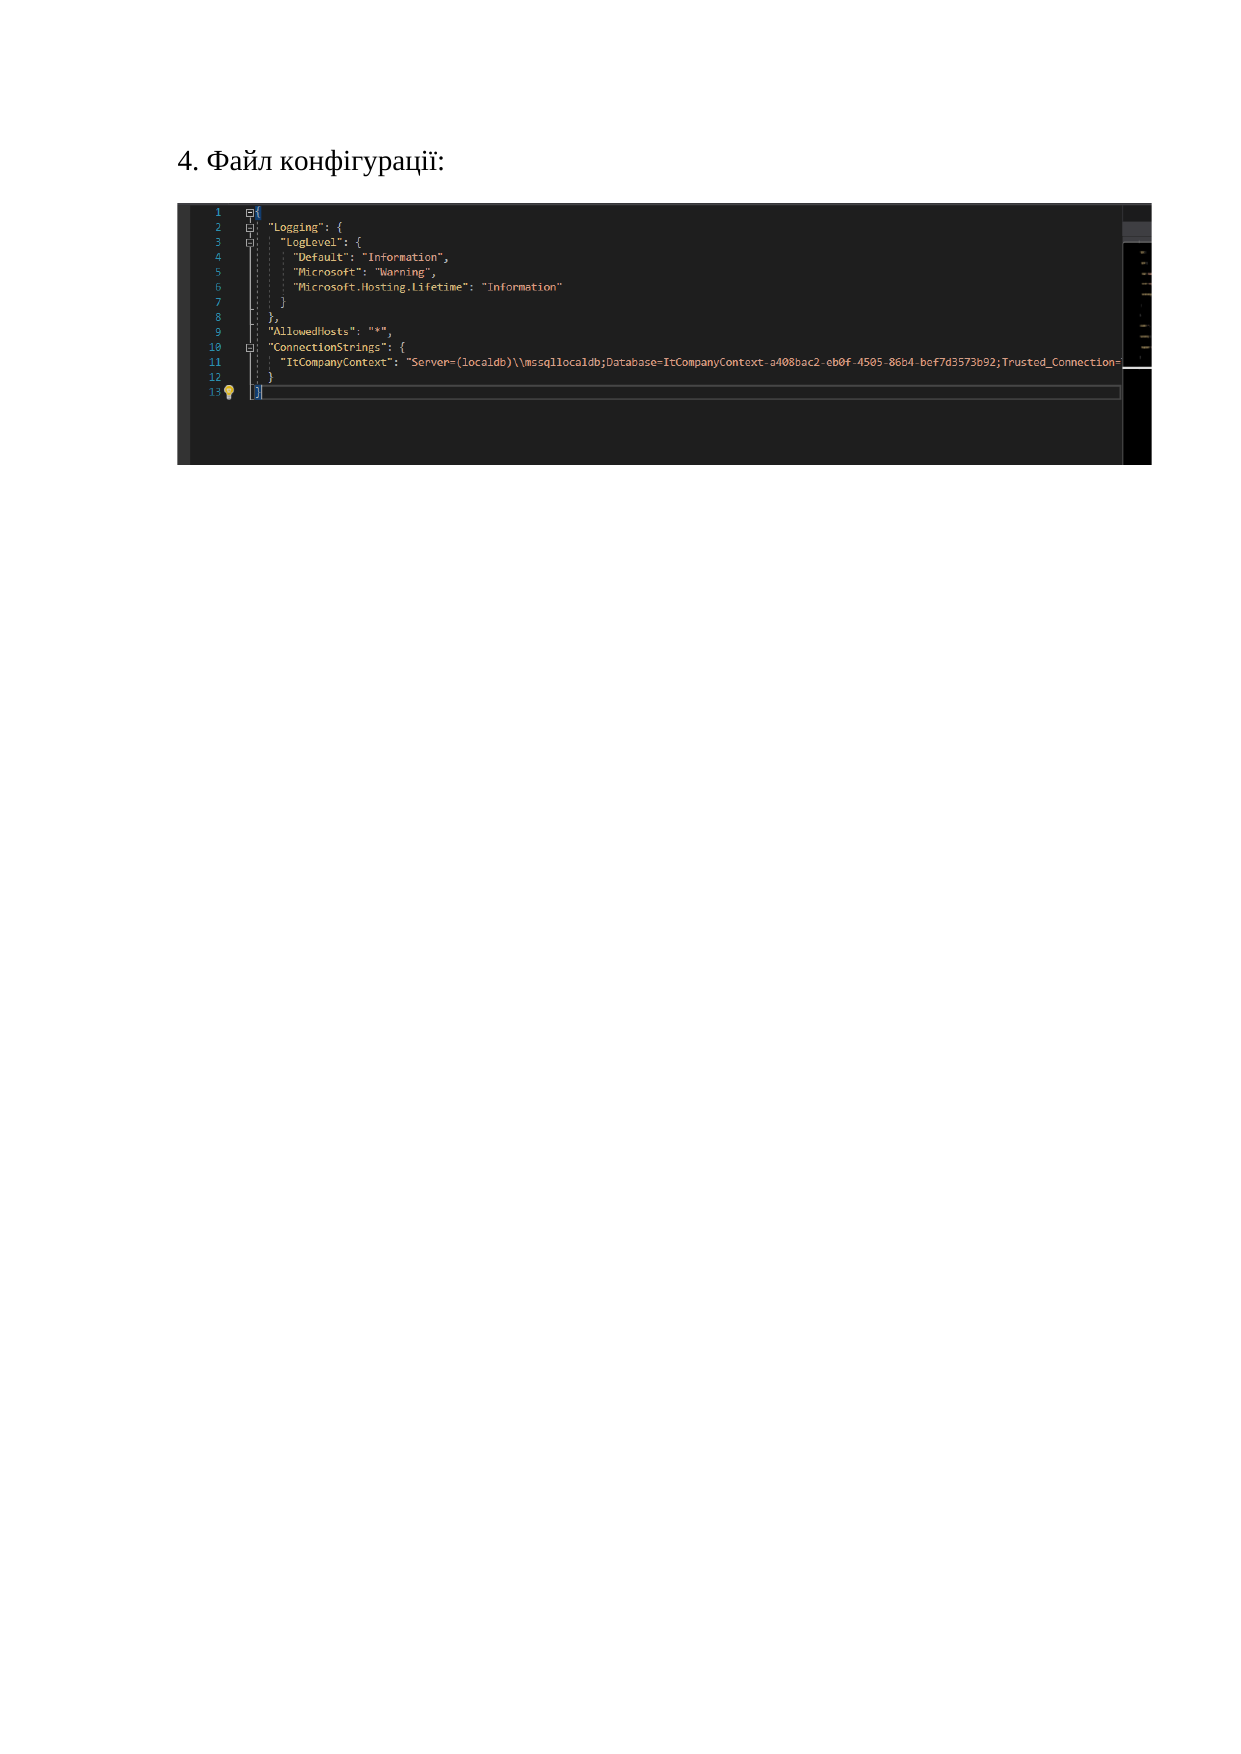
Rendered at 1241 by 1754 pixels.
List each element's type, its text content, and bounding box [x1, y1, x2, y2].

text 4. Файл конфігурації: [177, 143, 1152, 177]
picture [177, 203, 1152, 465]
